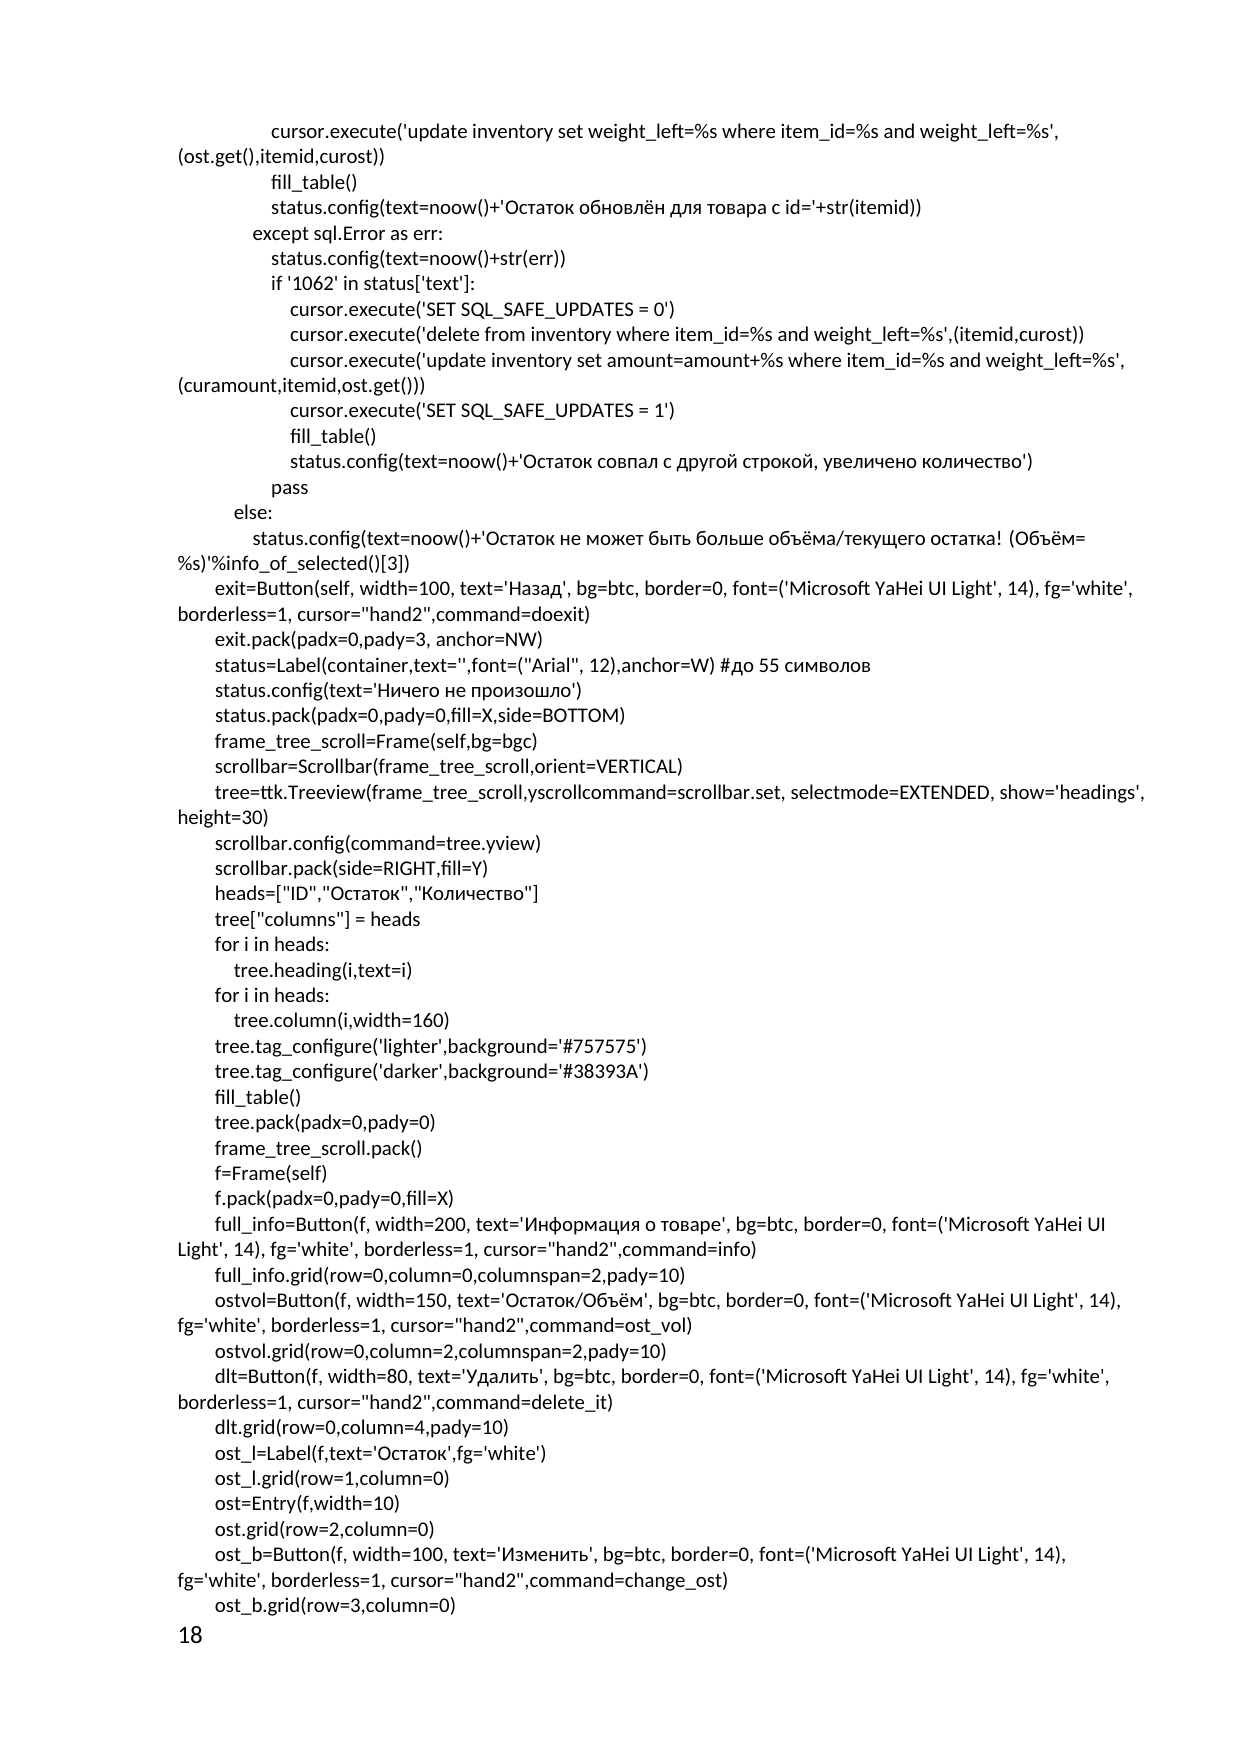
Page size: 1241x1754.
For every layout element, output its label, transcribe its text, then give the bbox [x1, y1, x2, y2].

text ostvol.grid(row=0,column=2,columnspan=2,pady=10) [177, 1338, 1152, 1363]
text cursor.execute('update inventory set weight_left=%s where item_id=%s and weight_left=%s',(ost.get(),itemid,curost)) [177, 118, 1152, 169]
text f.pack(padx=0,pady=0,fill=X) [177, 1186, 1152, 1211]
text dlt=Button(f, width=80, text='Удалить', bg=btc, border=0, font=('Microsoft YaHei UI Light', 14), fg='white', borderless=1, cursor="hand2",command=delete_it) [177, 1363, 1152, 1414]
text dlt.grid(row=0,column=4,pady=10) [177, 1414, 1152, 1440]
text ost_b.grid(row=3,column=0) [177, 1592, 1152, 1618]
text if '1062' in status['text']: [177, 271, 1152, 296]
text status.config(text='Ничего не произошло') [177, 677, 1152, 703]
text frame_tree_scroll=Frame(self,bg=bgc) [177, 728, 1152, 753]
text full_info=Button(f, width=200, text='Информация о товаре', bg=btc, border=0, font=('Microsoft YaHei UI Light', 14), fg='white', borderless=1, cursor="hand2",command=info) [177, 1211, 1152, 1262]
text ost.grid(row=2,column=0) [177, 1516, 1152, 1541]
text tree.pack(padx=0,pady=0) [177, 1109, 1152, 1135]
text tree.tag_configure('lighter',background='#757575') [177, 1033, 1152, 1058]
text tree.column(i,width=160) [177, 1008, 1152, 1033]
text pass [177, 474, 1152, 499]
text fill_table() [177, 1084, 1152, 1109]
text status.pack(padx=0,pady=0,fill=X,side=BOTTOM) [177, 703, 1152, 728]
text status.config(text=noow()+'Остаток совпал с другой строкой, увеличено количество') [177, 448, 1152, 474]
text f=Frame(self) [177, 1160, 1152, 1186]
text tree["columns"] = heads [177, 906, 1152, 931]
text fill_table() [177, 423, 1152, 448]
text ostvol=Button(f, width=150, text='Остаток/Объём', bg=btc, border=0, font=('Microsoft YaHei UI Light', 14), fg='white', borderless=1, cursor="hand2",command=ost_vol) [177, 1287, 1152, 1338]
text ost_b=Button(f, width=100, text='Изменить', bg=btc, border=0, font=('Microsoft YaHei UI Light', 14), fg='white', borderless=1, cursor="hand2",command=change_ost) [177, 1541, 1152, 1592]
text status.config(text=noow()+str(err)) [177, 245, 1152, 271]
text tree.tag_configure('darker',background='#38393A') [177, 1058, 1152, 1084]
text tree=ttk.Treeview(frame_tree_scroll,yscrollcommand=scrollbar.set, selectmode=EXTENDED, show='headings', height=30) [177, 779, 1152, 830]
text except sql.Error as err: [177, 220, 1152, 245]
text ost_l=Label(f,text='Остаток',fg='white') [177, 1440, 1152, 1465]
text fill_table() [177, 169, 1152, 194]
text exit=Button(self, width=100, text='Назад', bg=btc, border=0, font=('Microsoft YaHei UI Light', 14), fg='white', borderless=1, cursor="hand2",command=doexit) [177, 576, 1152, 626]
text for i in heads: [177, 931, 1152, 957]
text heads=["ID","Остаток","Количество"] [177, 881, 1152, 906]
text status.config(text=noow()+'Остаток не может быть больше объёма/текущего остатка! (Объём=%s)'%info_of_selected()[3]) [177, 525, 1152, 576]
text tree.heading(i,text=i) [177, 957, 1152, 982]
text cursor.execute('SET SQL_SAFE_UPDATES = 0') [177, 296, 1152, 321]
text cursor.execute('delete from inventory where item_id=%s and weight_left=%s',(itemid,curost)) [177, 321, 1152, 347]
text scrollbar.config(command=tree.yview) [177, 830, 1152, 855]
text ost_l.grid(row=1,column=0) [177, 1465, 1152, 1491]
text else: [177, 499, 1152, 525]
text status=Label(container,text='',font=("Arial", 12),anchor=W) #до 55 символов [177, 652, 1152, 677]
text scrollbar.pack(side=RIGHT,fill=Y) [177, 855, 1152, 881]
text for i in heads: [177, 982, 1152, 1008]
text status.config(text=noow()+'Остаток обновлён для товара с id='+str(itemid)) [177, 194, 1152, 220]
text cursor.execute('update inventory set amount=amount+%s where item_id=%s and weight_left=%s',(curamount,itemid,ost.get())) [177, 347, 1152, 398]
text full_info.grid(row=0,column=0,columnspan=2,pady=10) [177, 1262, 1152, 1287]
text scrollbar=Scrollbar(frame_tree_scroll,orient=VERTICAL) [177, 753, 1152, 779]
text ost=Entry(f,width=10) [177, 1491, 1152, 1516]
text exit.pack(padx=0,pady=3, anchor=NW) [177, 626, 1152, 652]
text frame_tree_scroll.pack() [177, 1135, 1152, 1160]
text cursor.execute('SET SQL_SAFE_UPDATES = 1') [177, 398, 1152, 423]
